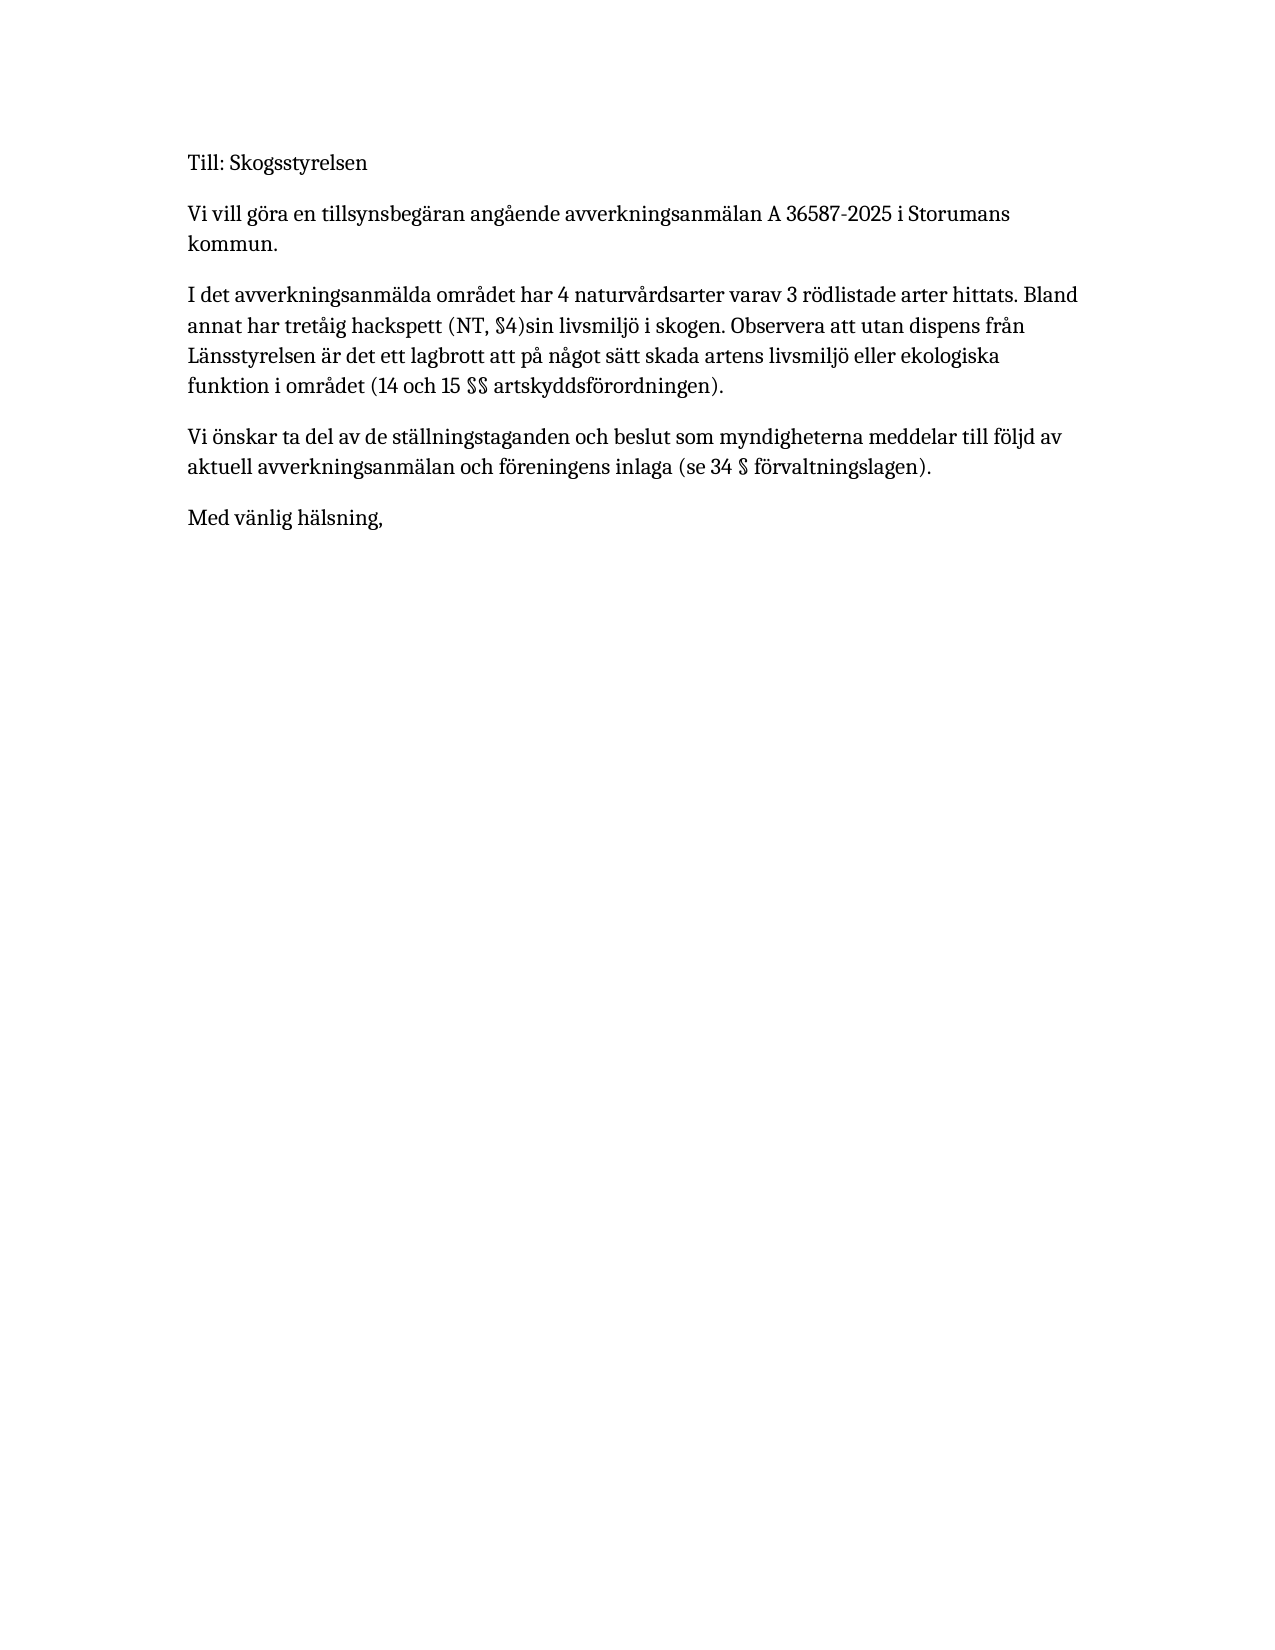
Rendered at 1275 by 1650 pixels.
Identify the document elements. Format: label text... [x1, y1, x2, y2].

text Med vänlig hälsning, [187, 505, 1087, 562]
text I det avverkningsanmälda området har 4 naturvårdsarter varav 3 rödlistade arter hittats. Bland annat har tretåig hackspett (NT, §4)sin livsmiljö i skogen. Observera att utan dispens från Länsstyrelsen är det ett lagbrott att på något sätt skada artens livsmiljö eller ekologiska funktion i området (14 och 15 §§ artskyddsförordningen). [187, 282, 1087, 399]
text Till: Skogsstyrelsen [187, 150, 1087, 176]
text Vi vill göra en tillsynsbegäran angående avverkningsanmälan A 36587-2025 i Storumans kommun. [187, 201, 1087, 258]
text Vi önskar ta del av de ställningstaganden och beslut som myndigheterna meddelar till följd av aktuell avverkningsanmälan och föreningens inlaga (se 34 § förvaltningslagen). [187, 424, 1087, 481]
